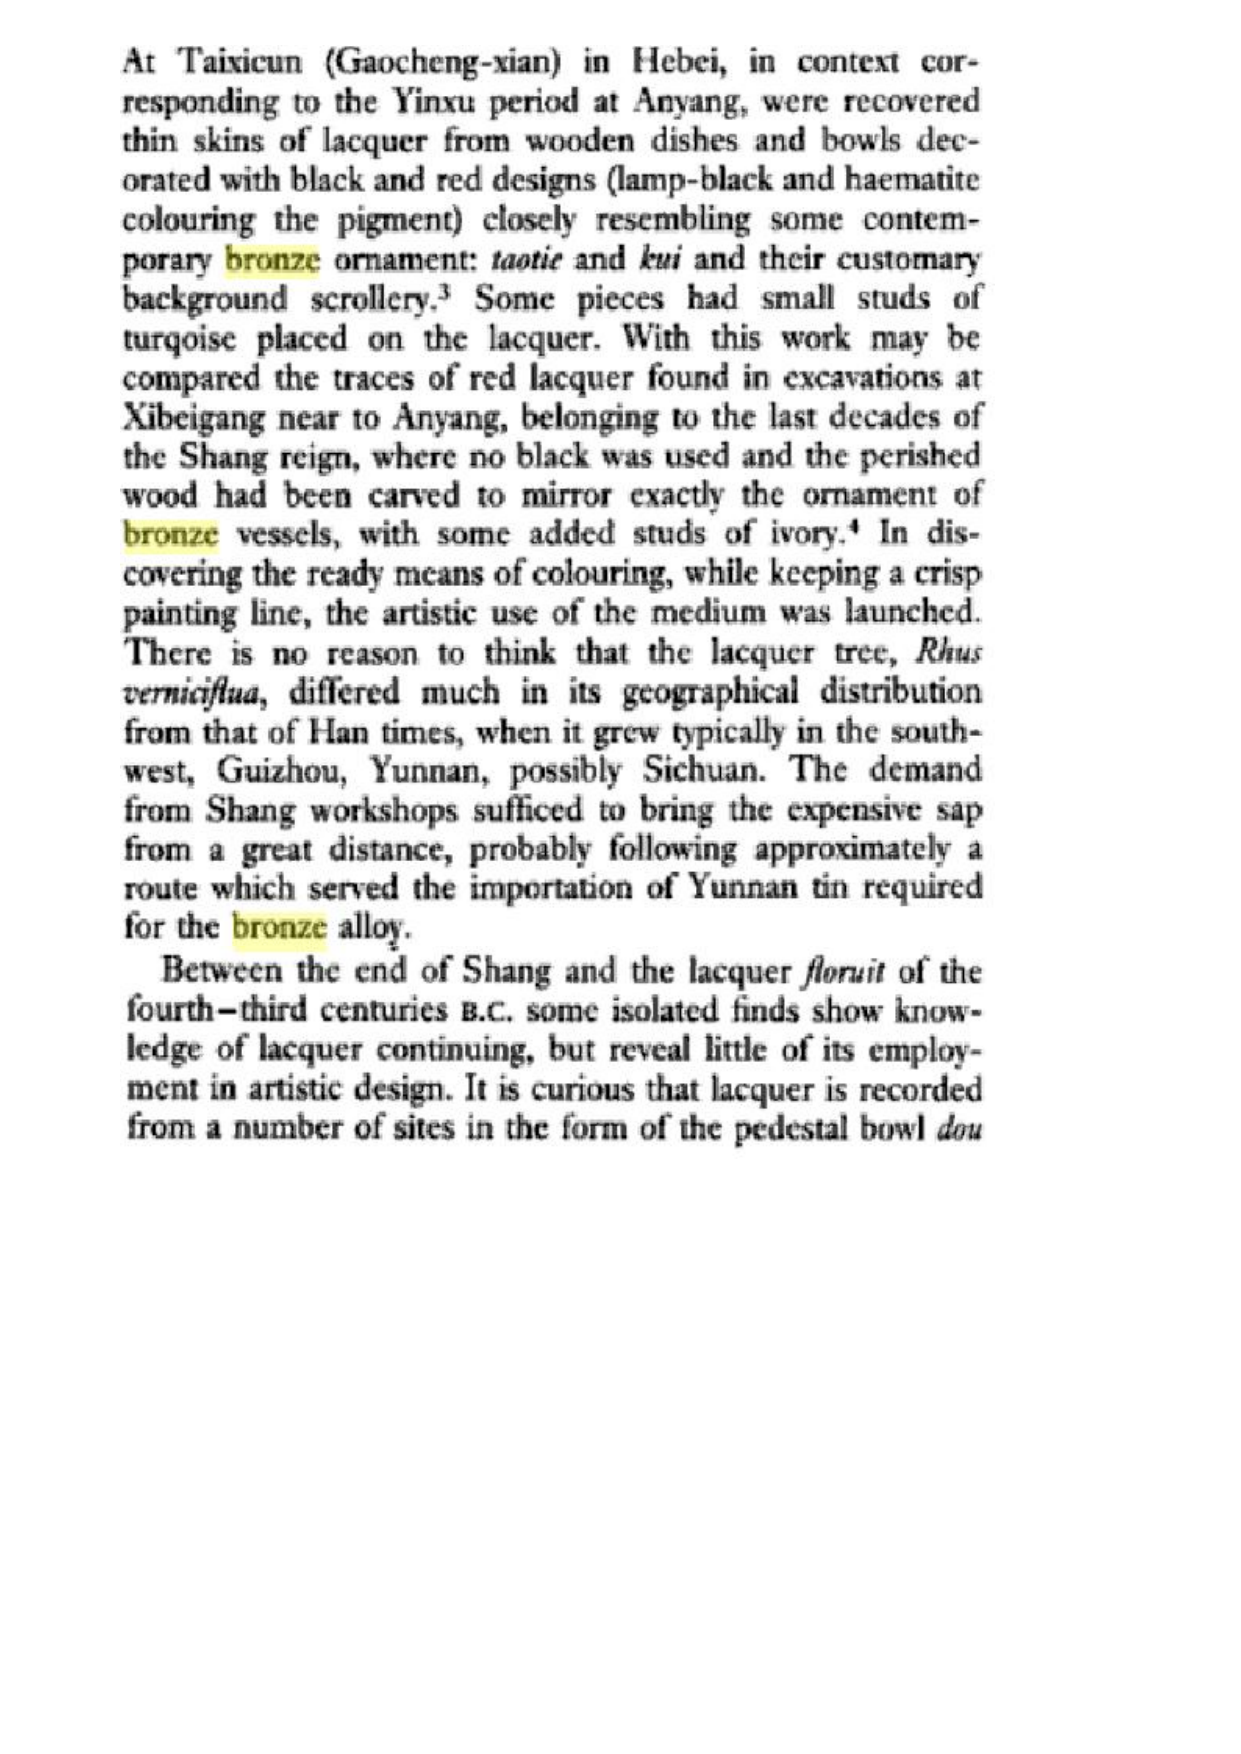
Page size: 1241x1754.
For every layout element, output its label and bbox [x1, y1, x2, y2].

picture [120, 45, 995, 1159]
